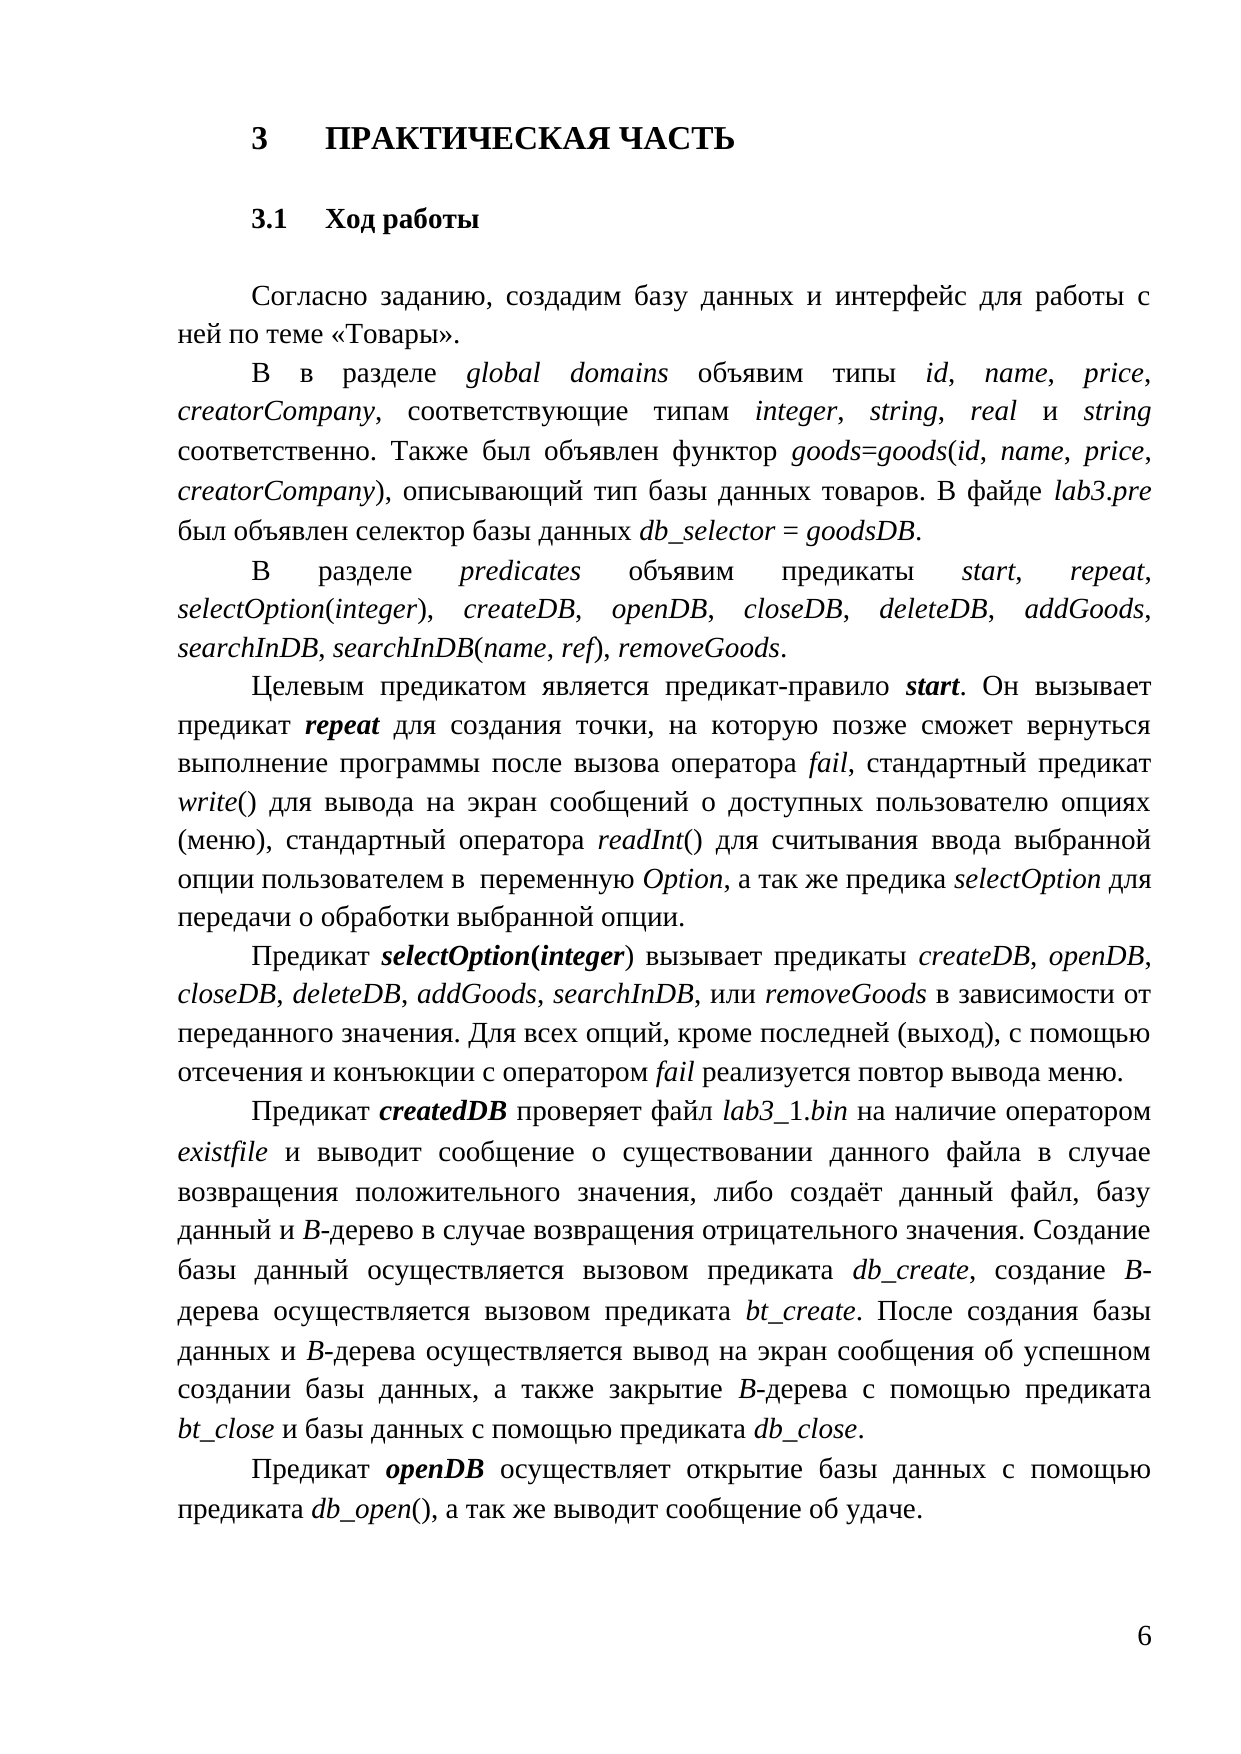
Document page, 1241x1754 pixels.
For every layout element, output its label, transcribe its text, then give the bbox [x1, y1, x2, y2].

text В в разделе global domains объявим типы id, name, price, creatorCompany, соответствующие типам integer, string, real и string соответственно. Также был объявлен функтор ﻿goods=goods(id, name, price, creatorCompany), описывающий тип базы данных товаров. В файде lab3.pre был объявлен селектор базы данных ﻿db_selector = goodsDB. [177, 355, 1152, 547]
text Целевым предикатом является предикат-правило start. Он вызывает предикат repeat для создания точки, на которую позже сможет вернуться выполнение программы после вызова оператора fail, стандартный предикат write() для вывода на экран сообщений о доступных пользователю опциях (меню), стандартный оператора readInt() для считывания ввода выбранной опции пользователем в переменную Option, а так же предика selectOption для передачи о обработки выбранной опции. [177, 668, 1152, 933]
list Практическая часть [177, 118, 1152, 156]
text Предикат selectOption(integer) вызывает предикаты createDB, openDB, closeDB, deleteDB, addGoods, searchInDB, или removeGoods в зависимости от переданного значения. Для всех опций, кроме последней (выход), с помощью отсечения и конъюкции с оператором fail реализуется повтор вывода меню. [177, 938, 1152, 1087]
list Ход работы [177, 201, 1152, 234]
text В разделе predicates объявим предикаты start, repeat, selectOption(integer), createDB, openDB, closeDB, deleteDB, addGoods, searchInDB, searchInDB(name, ref), removeGoods. [177, 553, 1152, 663]
text Предикат createdDB проверяет файл ﻿lab3_1.bin на наличие оператором ﻿existfile и выводит сообщение о существовании данного файла в случае возвращения положительного значения, либо создаёт данный файл, базу данный и B-дерево в случае возвращения отрицательного значения. Создание базы данный осуществляется вызовом предиката ﻿db_create, создание B-дерева осуществляется вызовом предиката ﻿bt_create. После создания базы данных и B-дерева осуществляется вывод на экран сообщения об успешном создании базы данных, а также закрытие B-дерева с помощью предиката ﻿bt_close и базы данных с помощью предиката ﻿db_close. [177, 1092, 1152, 1446]
text Согласно заданию, создадим базу данных и интерфейс для работы с ней по теме «Товары». [177, 278, 1152, 350]
text Предикат openDB осуществляет открытие базы данных с помощью предиката ﻿db_open(), а так же выводит сообщение об удаче. [177, 1451, 1152, 1526]
